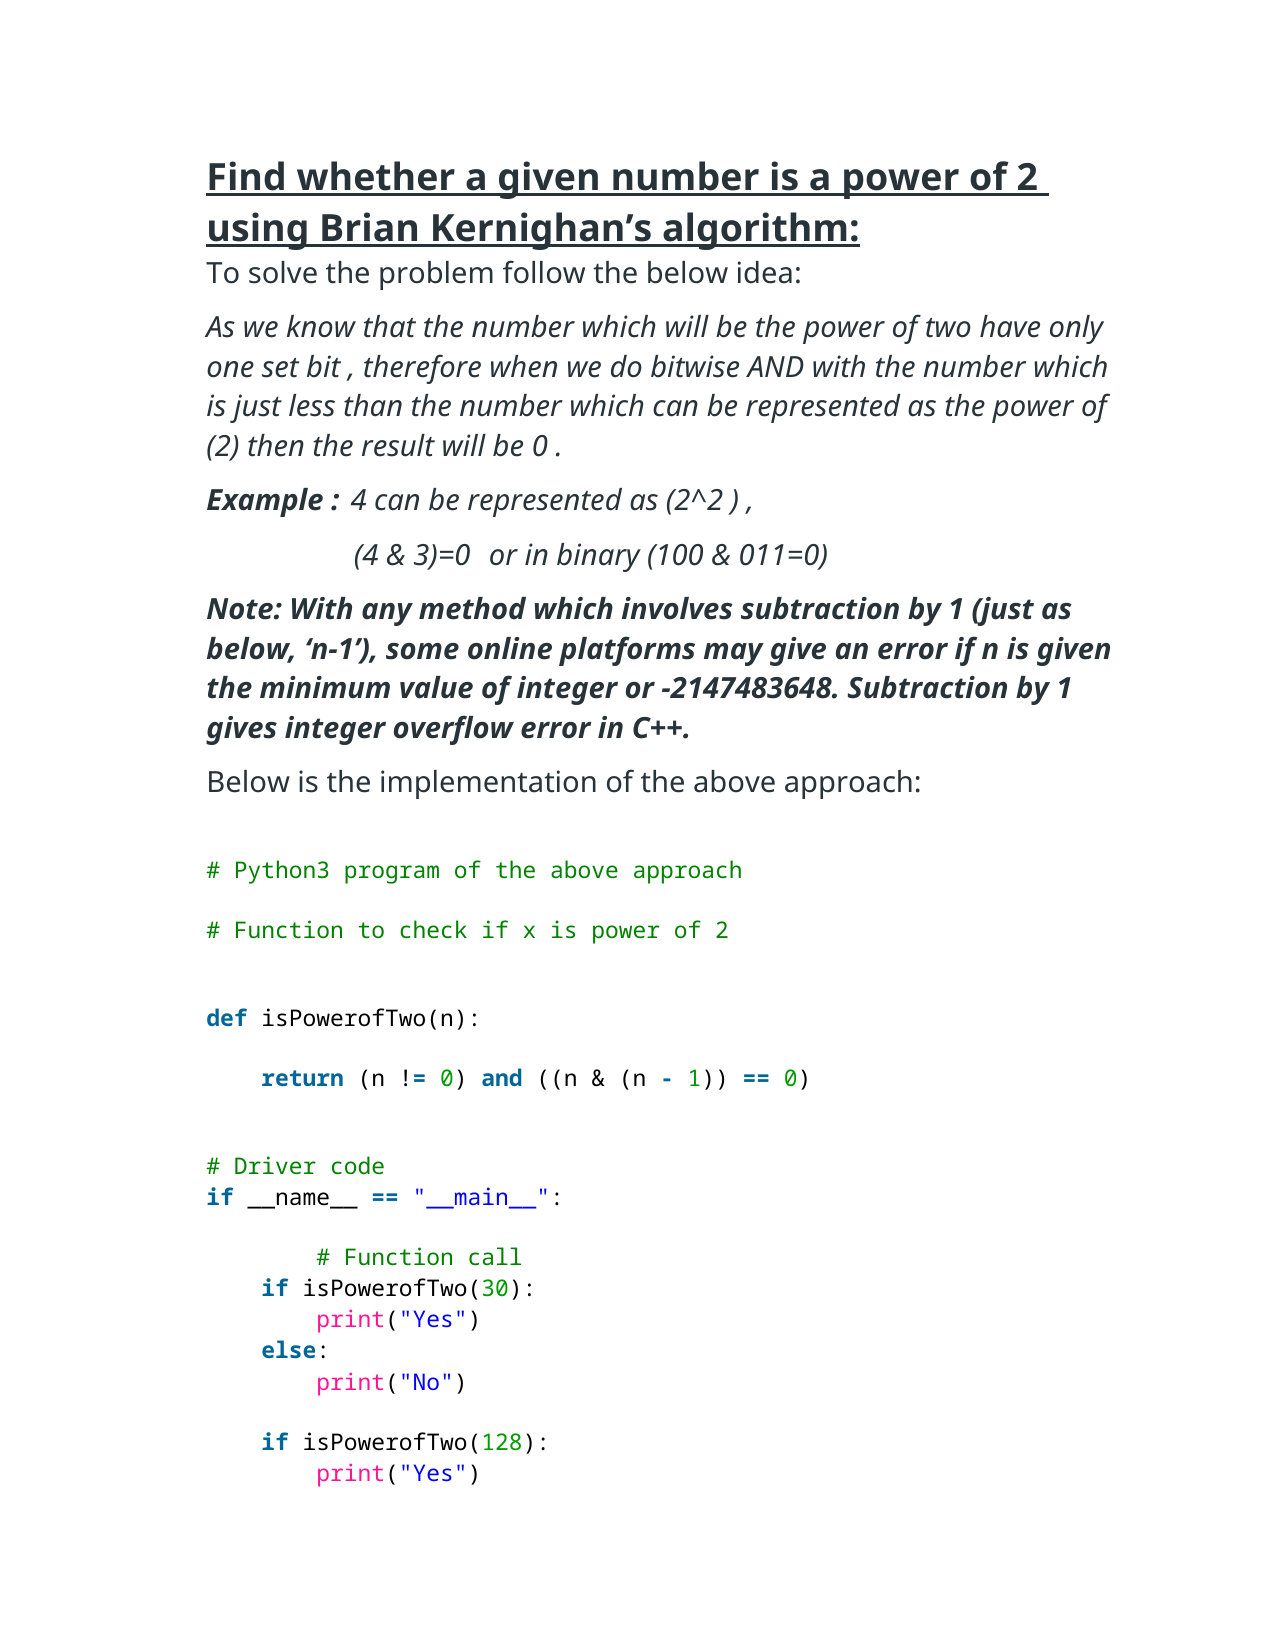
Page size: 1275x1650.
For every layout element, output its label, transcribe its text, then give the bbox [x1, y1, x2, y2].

text if isPowerofTwo(30): [206, 1272, 1125, 1303]
text print("Yes") [206, 1457, 1125, 1488]
text As we know that the number which will be the power of two have only one set bit , therefore when we do bitwise AND with the number which is just less than the number which can be represented as the power of (2) then the result will be 0 . [206, 306, 1125, 465]
text return (n != 0) and ((n & (n - 1)) == 0) [206, 1062, 1125, 1093]
text To solve the problem follow the below idea: [206, 252, 1125, 292]
text if isPowerofTwo(128): [206, 1425, 1125, 1457]
text else: [206, 1334, 1125, 1366]
text Below is the implementation of the above approach: [206, 762, 1125, 801]
text (4 & 3)=0 or in binary (100 & 011=0) [206, 534, 1125, 574]
text if __name__ == "__main__": [206, 1181, 1125, 1212]
text # Function to check if x is power of 2 [206, 914, 1125, 945]
text # Driver code [206, 1150, 1125, 1181]
text Find whether a given number is a power of 2 using Brian Kernighan’s algorithm: [206, 150, 1125, 252]
text print("No") [206, 1366, 1125, 1397]
text # Python3 program of the above approach [206, 816, 1125, 885]
text # Function call [206, 1241, 1125, 1272]
text def isPowerofTwo(n): [206, 1002, 1125, 1033]
text Note: With any method which involves subtraction by 1 (just as below, ‘n-1’), some online platforms may give an error if n is given the minimum value of integer or -2147483648. Subtraction by 1 gives integer overflow error in C++. [206, 588, 1125, 747]
text Example : 4 can be represented as (2^2 ) , [206, 480, 1125, 519]
text print("Yes") [206, 1303, 1125, 1334]
